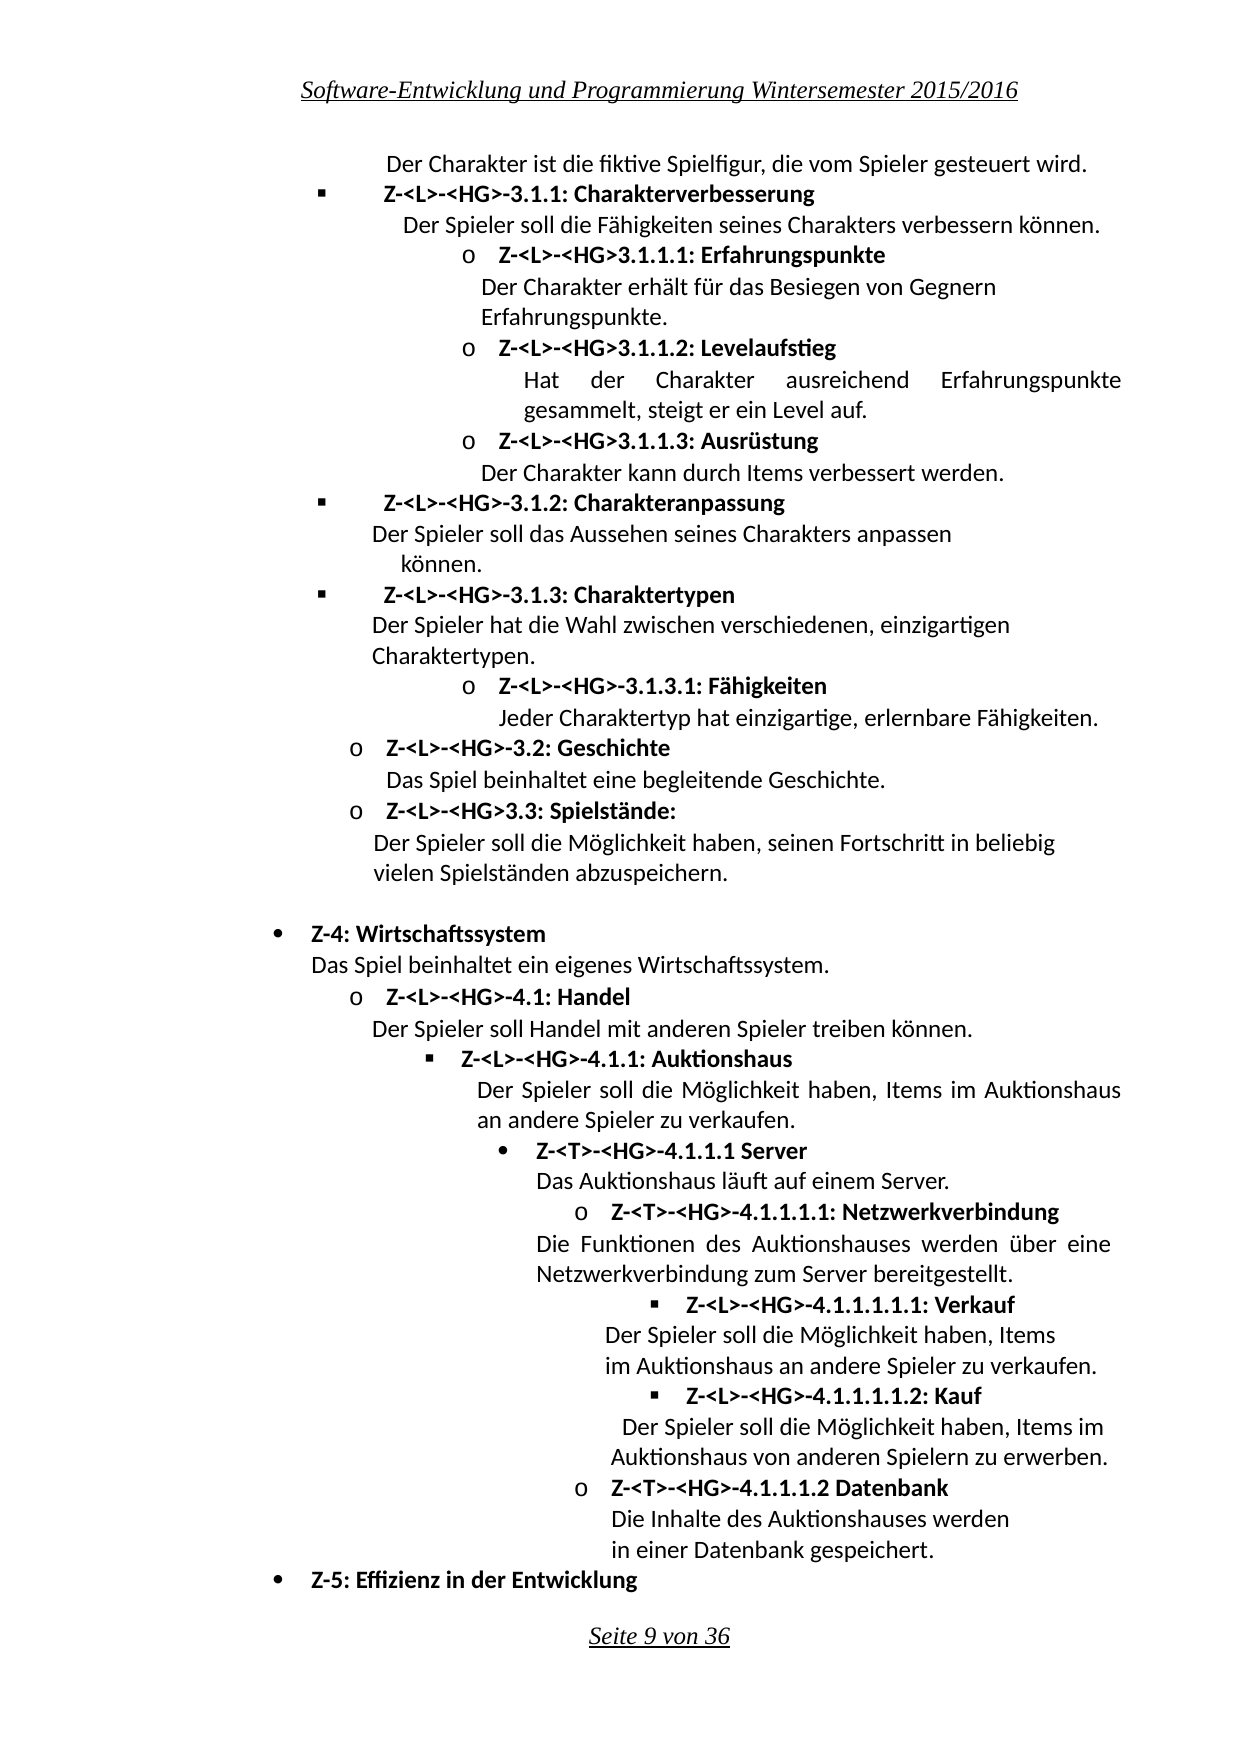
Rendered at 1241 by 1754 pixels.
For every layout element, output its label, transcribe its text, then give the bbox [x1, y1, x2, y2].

list Hat der Charakter ausreichend Erfahrungspunkte gesammelt, steigt er ein Level auf. [524, 364, 1122, 425]
list Z-<L>-<HG>3.3: Spielstände: [349, 795, 1122, 827]
list Z-<L>-<HG>-3.2: Geschichte [349, 733, 1122, 764]
list Erfahrungspunkte. [311, 302, 1122, 332]
list Z-<L>-<HG>3.1.1.1: Erfahrungspunkte [461, 239, 1122, 271]
list Z-<L>-<HG>-3.1.3.1: Fähigkeiten [461, 670, 1122, 702]
list in einer Datenbank gespeichert. [611, 1534, 1122, 1565]
list Der Spieler soll die Möglichkeit haben, Items im Auktionshaus an andere Spieler zu verkaufen. [477, 1074, 1122, 1135]
list Der Spieler soll die Fähigkeiten seines Charakters verbessern können. [403, 209, 1122, 239]
list Die Inhalte des Auktionshauses werden [611, 1504, 1122, 1534]
list Der Spieler soll die Möglichkeit haben, seinen Fortschritt in beliebig [311, 827, 1122, 857]
list Z-<T>-<HG>-4.1.1.1.1: Netzwerkverbindung [574, 1196, 1122, 1228]
list Z-<L>-<HG>3.1.1.2: Levelaufstieg [461, 332, 1122, 364]
list Der Charakter kann durch Items verbessert werden. [311, 457, 1122, 487]
list Das Auktionshaus läuft auf einem Server. [536, 1165, 1122, 1196]
list Der Spieler soll Handel mit anderen Spieler treiben können. [236, 1013, 1122, 1043]
list Jeder Charaktertyp hat einzigartige, erlernbare Fähigkeiten. [499, 702, 1122, 733]
list Das Spiel beinhaltet eine begleitende Geschichte. [386, 764, 1122, 795]
list Der Spieler soll die Möglichkeit haben, Items [311, 1319, 1122, 1350]
list Auktionshaus von anderen Spielern zu erwerben. [311, 1441, 1122, 1472]
list Z-<L>-<HG>-3.1.3: Charaktertypen [311, 579, 1122, 609]
list Die Funktionen des Auktionshauses werden über eine Netzwerkverbindung zum Server bereitgestellt. [536, 1228, 1122, 1289]
list Z-<L>-<HG>-3.1.1: Charakterverbesserung [311, 178, 1122, 209]
list im Auktionshaus an andere Spieler zu verkaufen. [311, 1350, 1122, 1380]
list Z-4: Wirtschaftssystem [274, 918, 1122, 949]
list Das Spiel beinhaltet ein eigenes Wirtschaftssystem. [311, 949, 1122, 979]
list können. [384, 548, 1122, 579]
list vielen Spielständen abzuspeichern. [311, 857, 1122, 888]
list Z-<L>-<HG>-4.1: Handel [349, 981, 1122, 1013]
list Z-<L>-<HG>3.1.1.3: Ausrüstung [461, 425, 1122, 457]
list Z-<L>-<HG>-4.1.1: Auktionshaus [424, 1043, 1122, 1074]
list Der Spieler hat die Wahl zwischen verschiedenen, einzigartigen [236, 609, 1122, 640]
list Der Spieler soll die Möglichkeit haben, Items im [311, 1411, 1122, 1441]
list Der Charakter erhält für das Besiegen von Gegnern [311, 271, 1122, 302]
list Z-5: Effizienz in der Entwicklung [274, 1565, 1122, 1595]
list Charaktertypen. [236, 640, 1122, 670]
list Der Spieler soll das Aussehen seines Charakters anpassen [236, 518, 1122, 548]
list Der Charakter ist die fiktive Spielfigur, die vom Spieler gesteuert wird. [386, 148, 1122, 178]
list Z-<L>-<HG>-4.1.1.1.1.1: Verkauf [649, 1289, 1122, 1319]
list Z-<L>-<HG>-4.1.1.1.1.2: Kauf [649, 1380, 1122, 1411]
list Z-<L>-<HG>-3.1.2: Charakteranpassung [311, 487, 1122, 518]
list Z-<T>-<HG>-4.1.1.1.2 Datenbank [574, 1472, 1122, 1504]
list Z-<T>-<HG>-4.1.1.1 Server [499, 1135, 1122, 1165]
